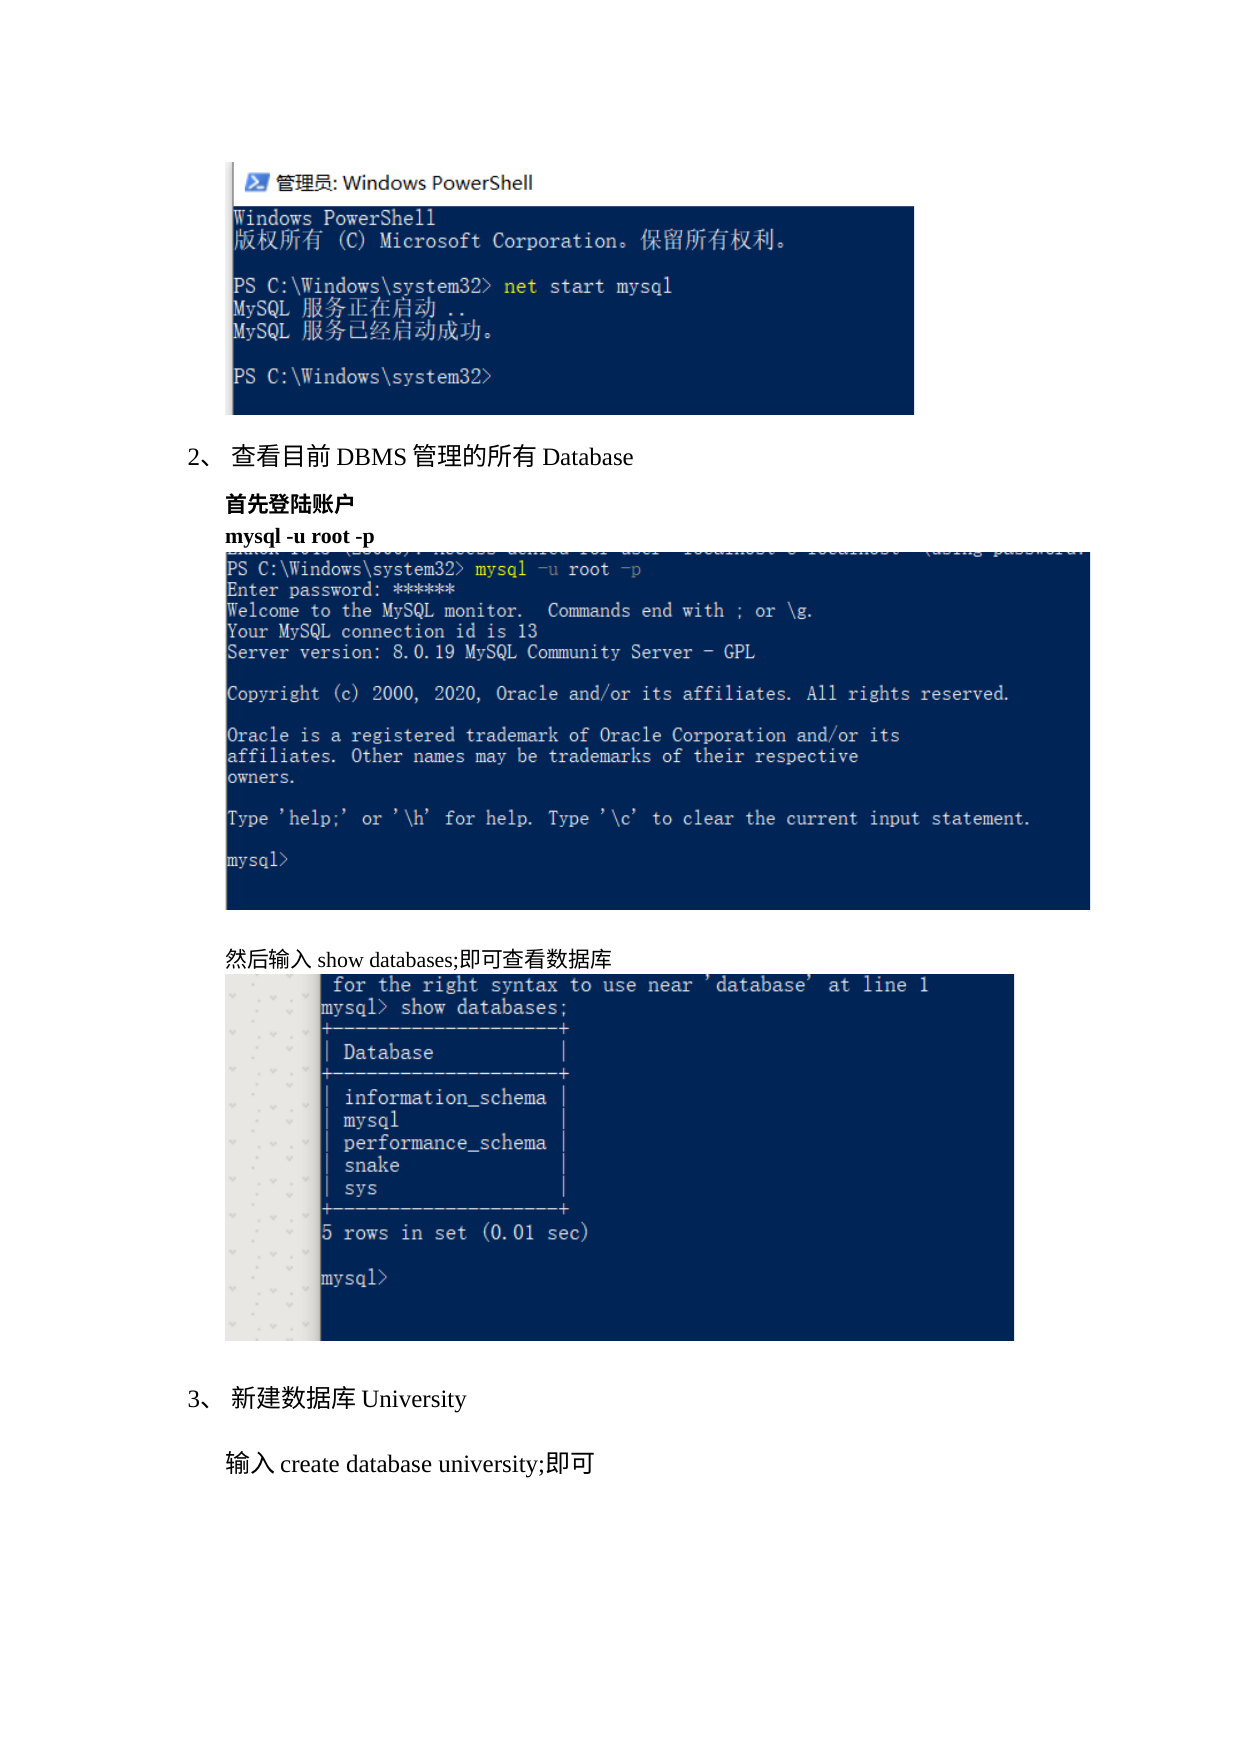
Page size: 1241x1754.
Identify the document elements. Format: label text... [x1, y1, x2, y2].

text 输入create database university;即可 [225, 1429, 1053, 1494]
picture [225, 974, 1015, 1341]
text mysql -u root -p [225, 519, 1053, 552]
list 查看目前DBMS管理的所有Database [187, 422, 1053, 487]
text 然后输入 show databases;即可查看数据库 [225, 942, 1053, 974]
picture [225, 162, 915, 415]
list 新建数据库University [187, 1364, 1053, 1429]
text 首先登陆账户 [225, 487, 1053, 519]
picture [225, 552, 1091, 910]
